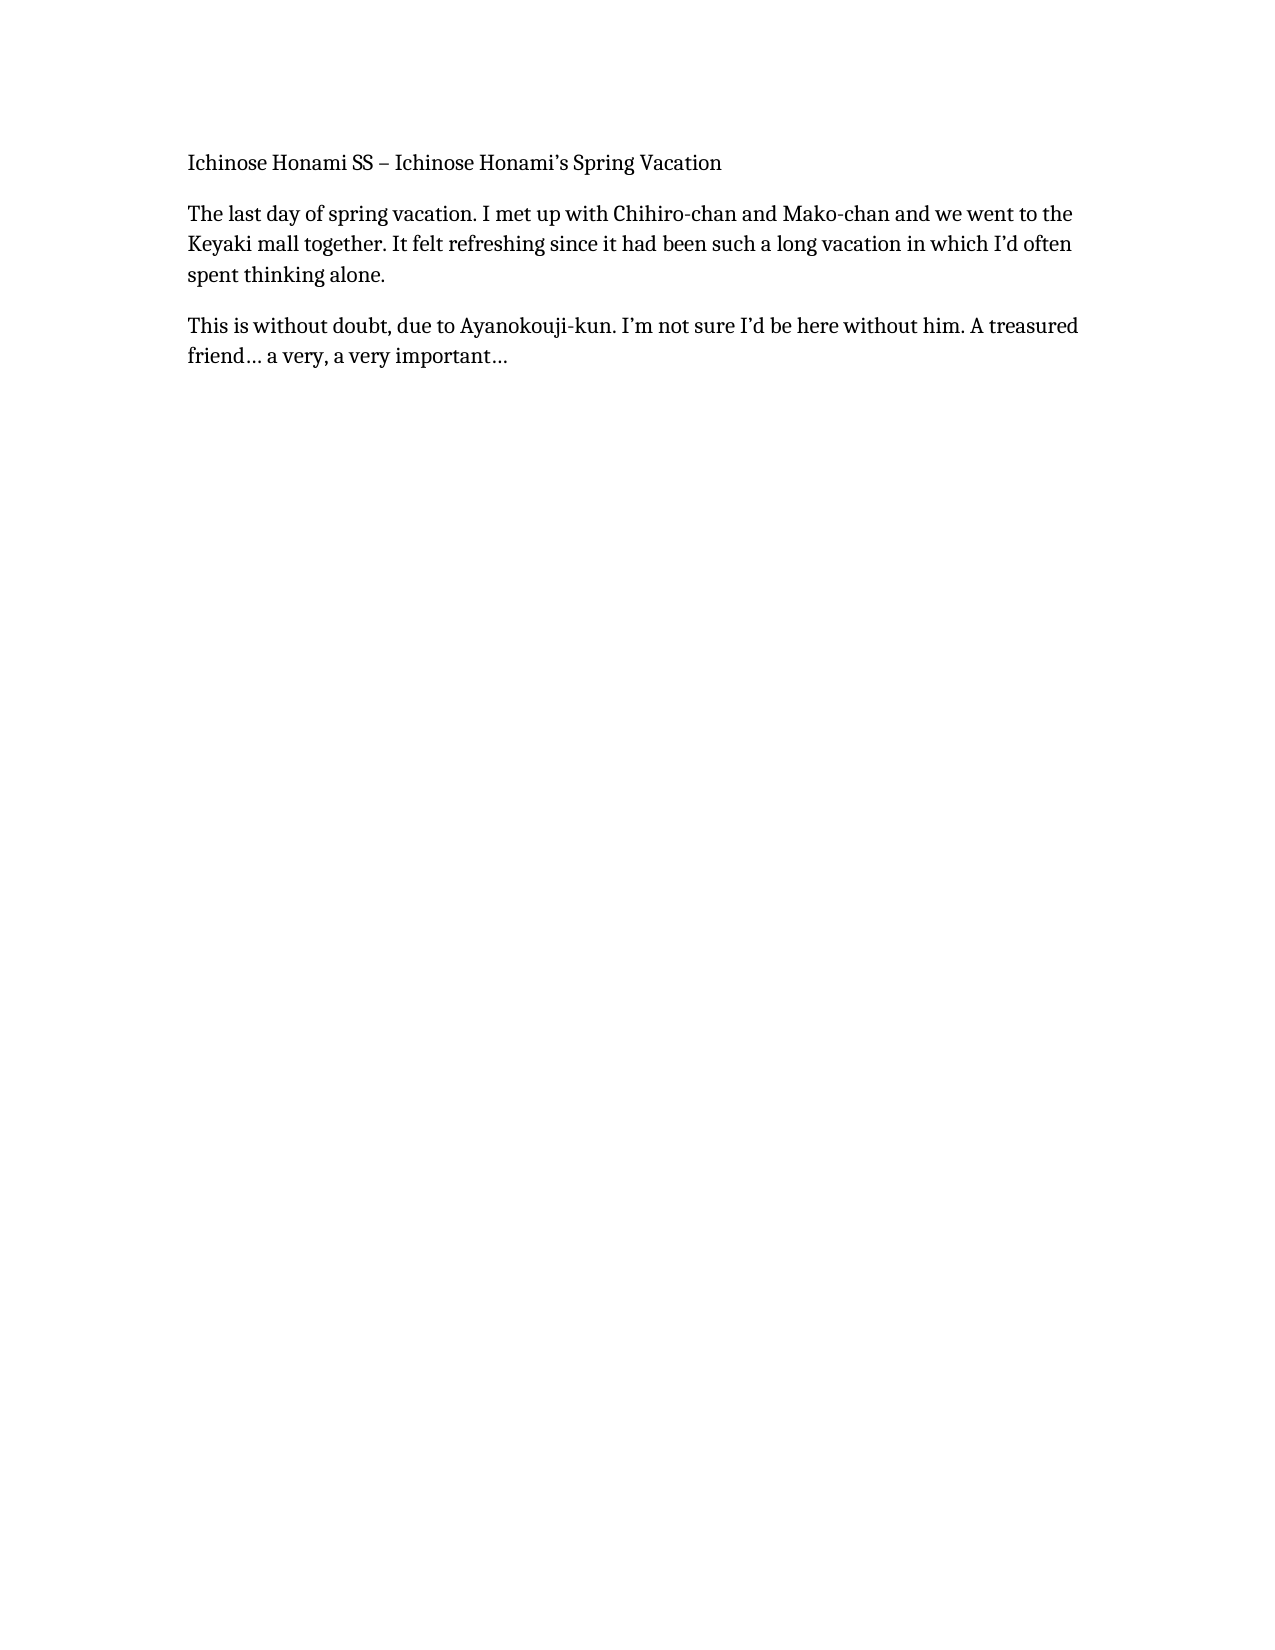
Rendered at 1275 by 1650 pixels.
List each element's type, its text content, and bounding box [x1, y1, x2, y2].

text This is without doubt, due to Ayanokouji-kun. I’m not sure I’d be here without him. A treasured friend… a very, a very important… [187, 312, 1087, 369]
text Ichinose Honami SS – Ichinose Honami’s Spring Vacation [187, 150, 1087, 176]
text The last day of spring vacation. I met up with Chihiro-chan and Mako-chan and we went to the Keyaki mall together. It felt refreshing since it had been such a long vacation in which I’d often spent thinking alone. [187, 201, 1087, 288]
